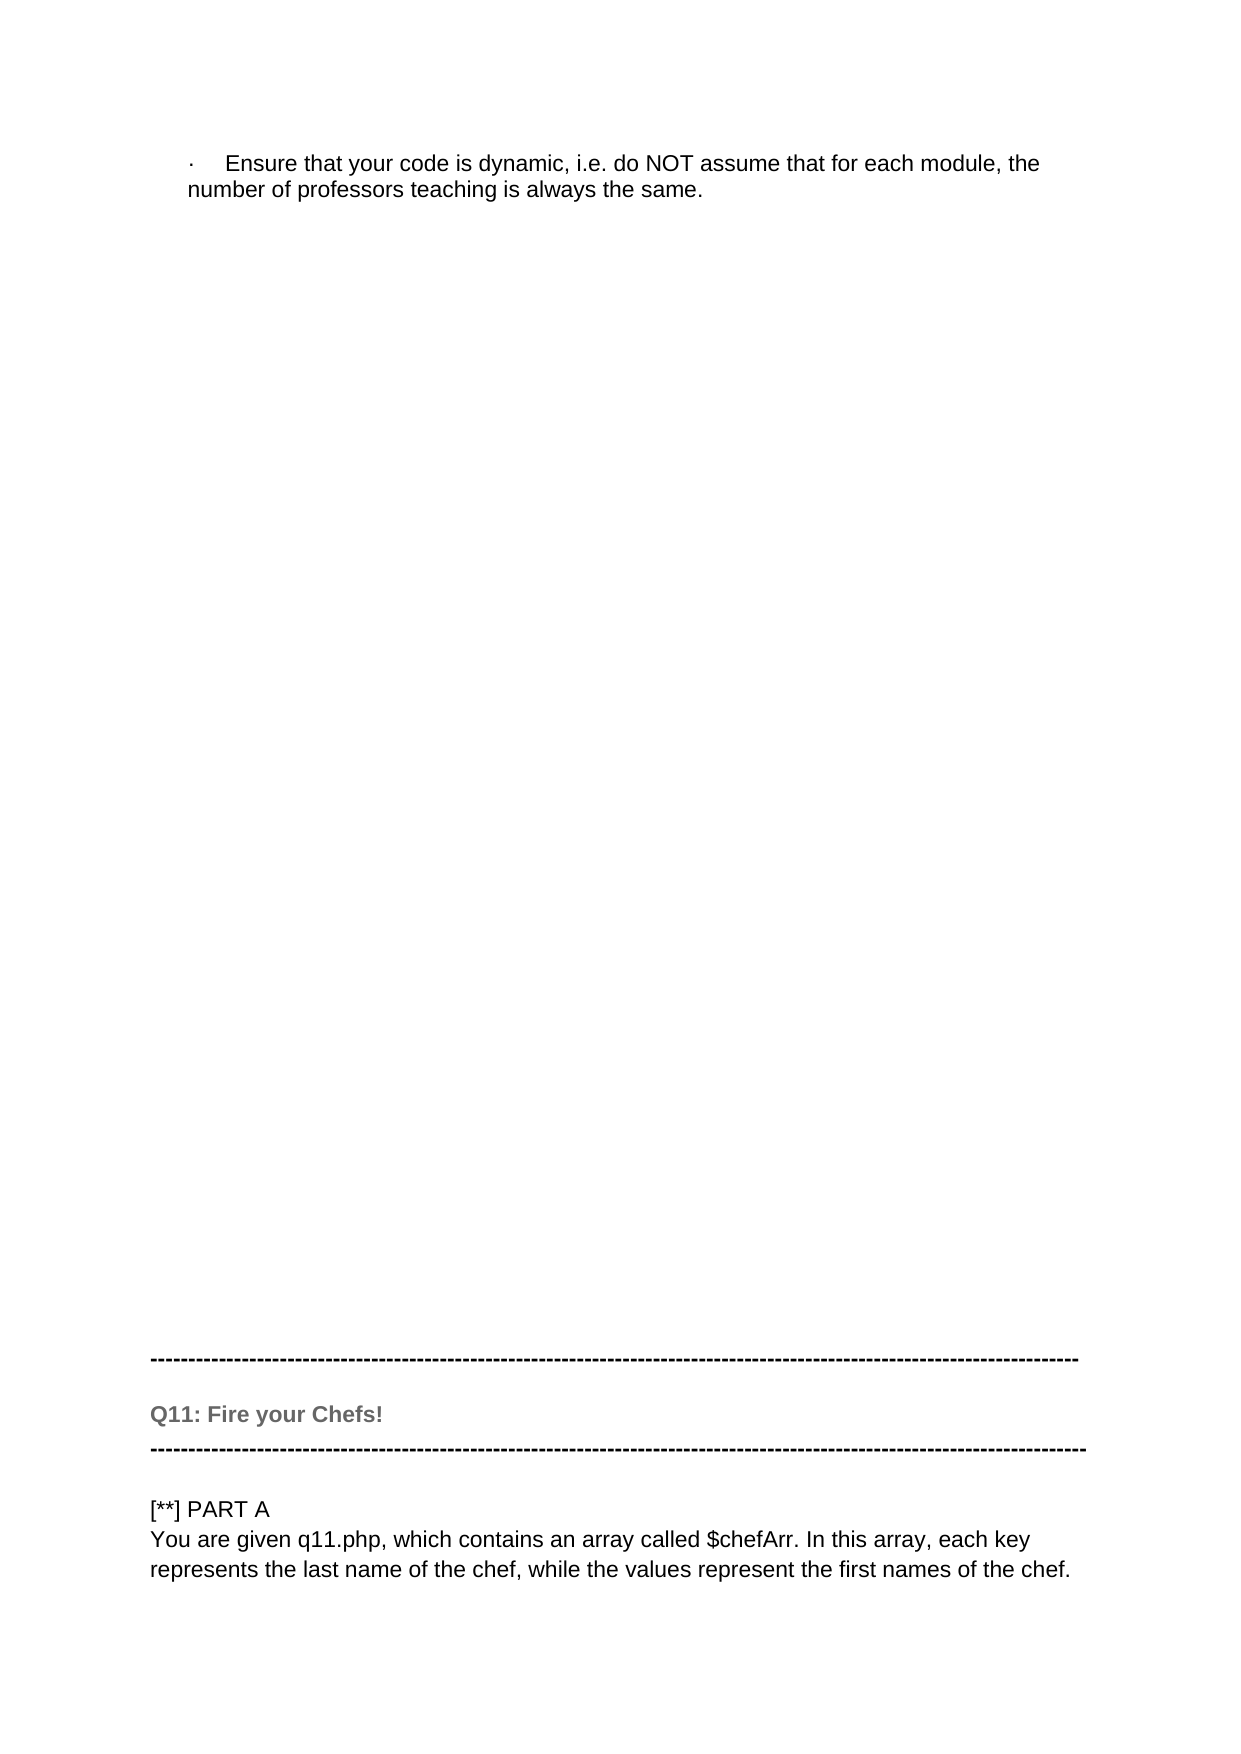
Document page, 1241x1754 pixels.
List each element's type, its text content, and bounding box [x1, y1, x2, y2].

subtitle Q11: Fire your Chefs! [150, 1401, 1090, 1427]
text [**] PART A [150, 1496, 1090, 1522]
text You are given q11.php, which contains an array called $chefArr. In this array, each key represents the last name of the chef, while the values represent the first names of the chef. [150, 1526, 1090, 1582]
text · Ensure that your code is dynamic, i.e. do NOT assume that for each module, the number of professors teaching is always the same. [187, 150, 1090, 203]
text -------------------------------------------------------------------------------------------------------------------------- [150, 1345, 1090, 1372]
text --------------------------------------------------------------------------------------------------------------------------- [150, 1435, 1090, 1462]
